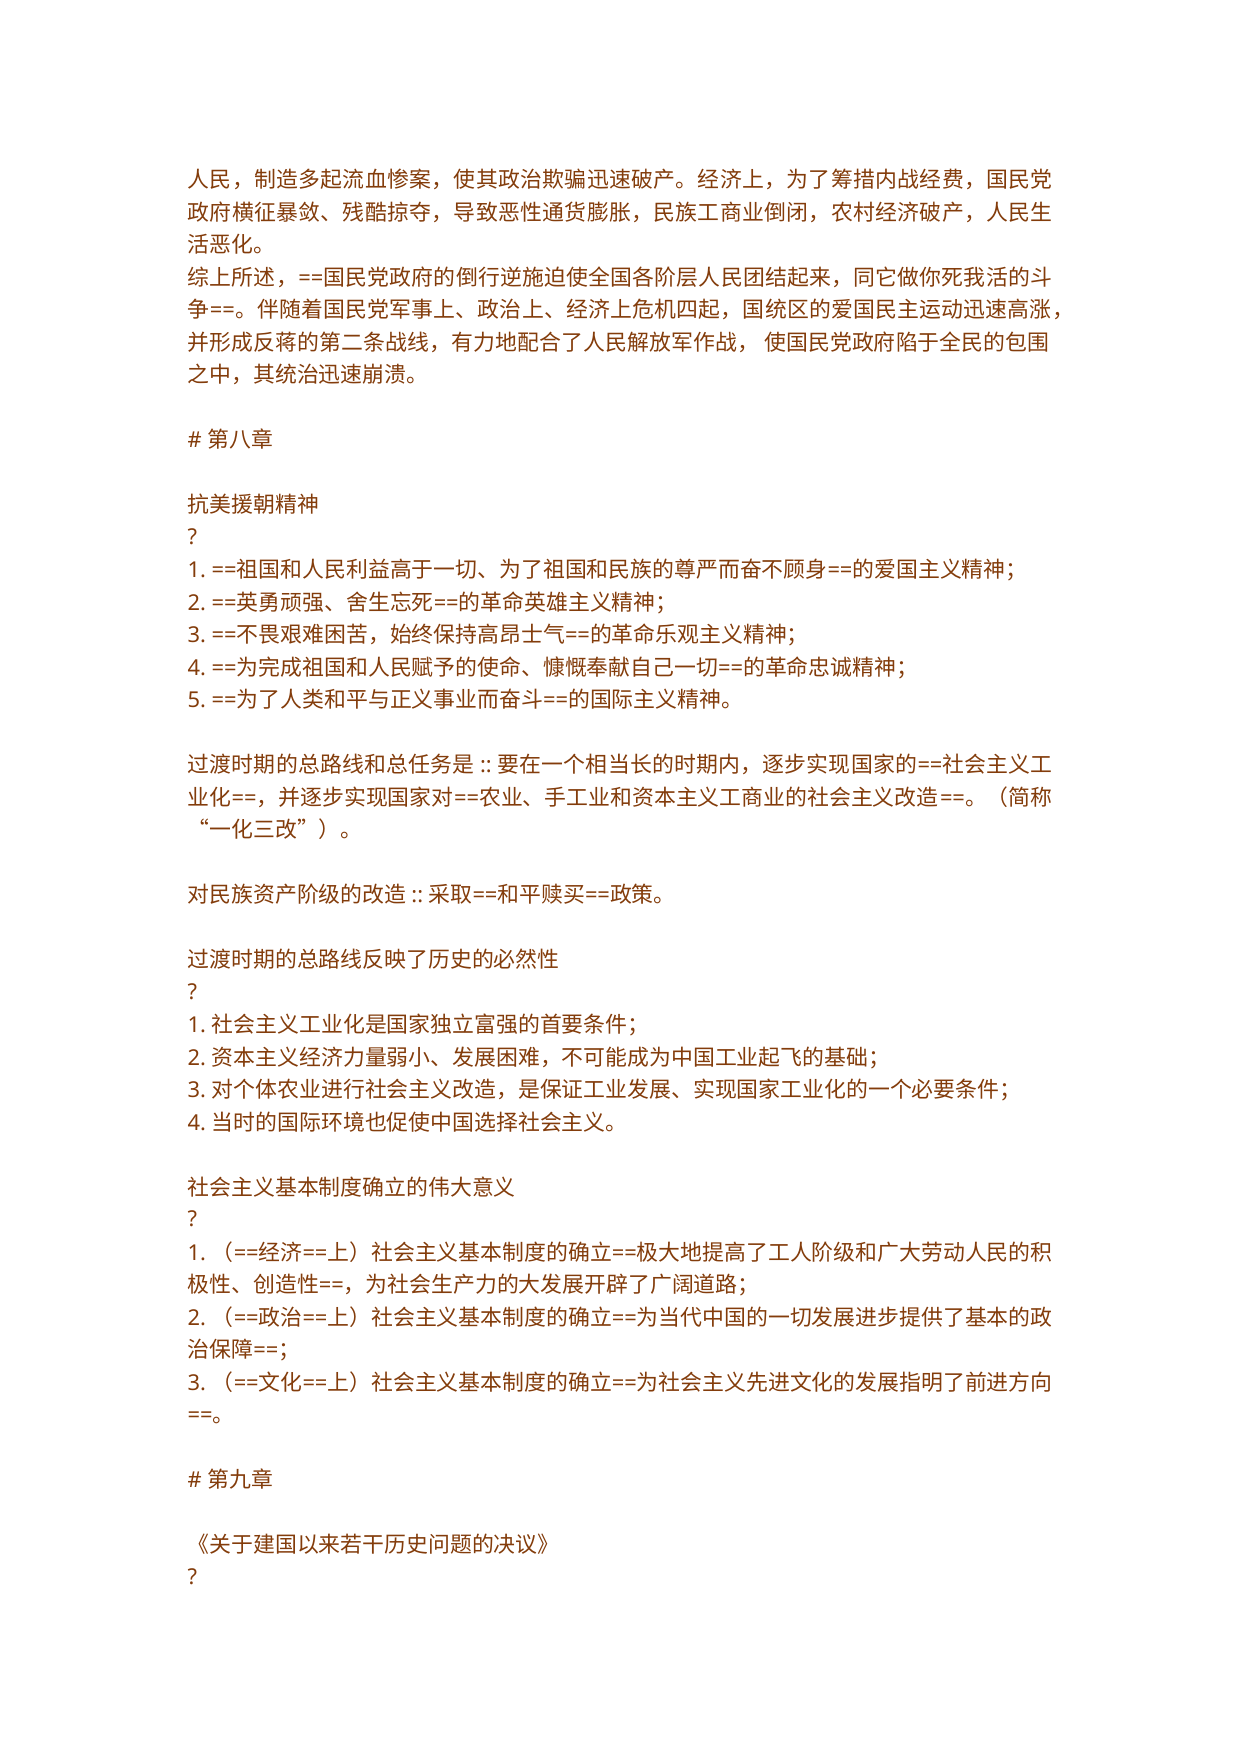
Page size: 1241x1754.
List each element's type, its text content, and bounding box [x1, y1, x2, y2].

text ? [187, 519, 1053, 552]
text # 第八章 [187, 422, 1053, 454]
text 《关于建国以来若干历史问题的决议》 [187, 1527, 1053, 1559]
text 3. （==文化==上）社会主义基本制度的确立==为社会主义先进文化的发展指明了前进方向==。 [187, 1364, 1053, 1429]
text 抗美援朝精神 [187, 487, 1053, 519]
text ? [187, 1202, 1053, 1234]
text 3. ==不畏艰难困苦，始终保持高昂士气==的革命乐观主义精神； [187, 617, 1053, 649]
text 4. 当时的国际环境也促使中国选择社会主义。 [187, 1104, 1053, 1137]
text 过渡时期的总路线和总任务是 :: 要在一个相当长的时期内，逐步实现国家的==社会主义工业化==，并逐步实现国家对==农业、手工业和资本主义工商业的社会主义改造==。（简称“一化三改”）。 [187, 747, 1053, 844]
text 社会主义基本制度确立的伟大意义 [187, 1169, 1053, 1202]
text 5. ==为了人类和平与正义事业而奋斗==的国际主义精神。 [187, 682, 1053, 714]
text # 第九章 [187, 1462, 1053, 1494]
text 对民族资产阶级的改造 :: 采取==和平赎买==政策。 [187, 877, 1053, 909]
text 过渡时期的总路线反映了历史的必然性 [187, 942, 1053, 974]
text 综上所述，==国民党政府的倒行逆施迫使全国各阶层人民团结起来，同它做你死我活的斗争==。伴随着国民党军事上、政治上、经济上危机四起，国统区的爱国民主运动迅速高涨，并形成反蒋的第二条战线，有力地配合了人民解放军作战， 使国民党政府陷于全民的包围之中，其统治迅速崩溃。 [187, 259, 1053, 389]
text 4. ==为完成祖国和人民赋予的使命、慷慨奉献自己一切==的革命忠诚精神； [187, 649, 1053, 682]
text 2. （==政治==上）社会主义基本制度的确立==为当代中国的一切发展进步提供了基本的政治保障==； [187, 1299, 1053, 1364]
text ? [187, 1559, 1053, 1592]
text 2. ==英勇顽强、舍生忘死==的革命英雄主义精神； [187, 584, 1053, 617]
text 2. 资本主义经济力量弱小、发展困难，不可能成为中国工业起飞的基础； [187, 1039, 1053, 1072]
text 3. 对个体农业进行社会主义改造，是保证工业发展、实现国家工业化的一个必要条件； [187, 1072, 1053, 1104]
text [187, 162, 1053, 259]
text 1. ==祖国和人民利益高于一切、为了祖国和民族的尊严而奋不顾身==的爱国主义精神； [187, 552, 1053, 584]
text ? [187, 974, 1053, 1007]
text 1. （==经济==上）社会主义基本制度的确立==极大地提高了工人阶级和广大劳动人民的积极性、创造性==，为社会生产力的大发展开辟了广阔道路； [187, 1234, 1053, 1299]
text 1. 社会主义工业化是国家独立富强的首要条件； [187, 1007, 1053, 1039]
